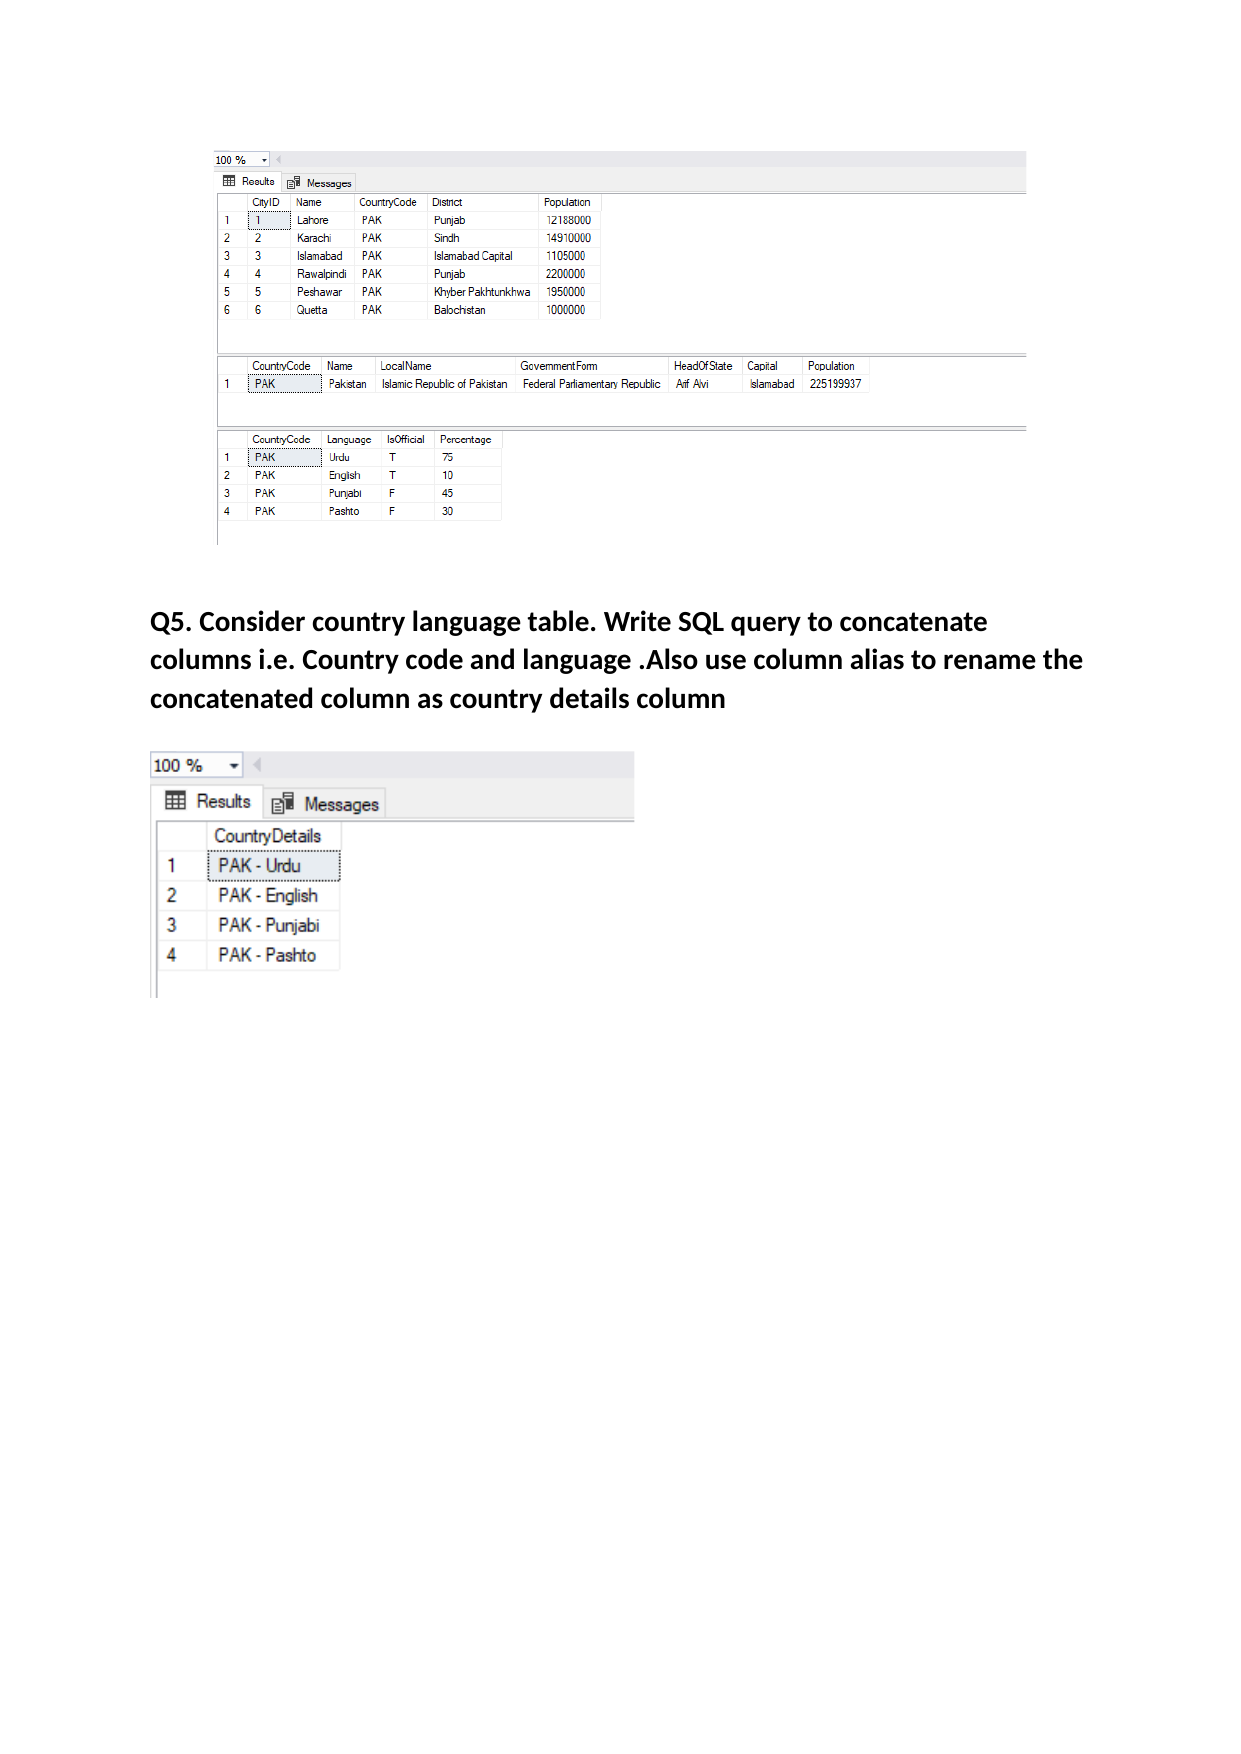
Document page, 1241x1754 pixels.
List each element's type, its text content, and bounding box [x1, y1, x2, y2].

picture [150, 751, 635, 998]
text Q5. Consider country language table. Write SQL query to concatenate columns i.e. Country code and language .Also use column alias to rename the concatenated column as country details column [150, 603, 1090, 715]
picture [213, 150, 1027, 545]
